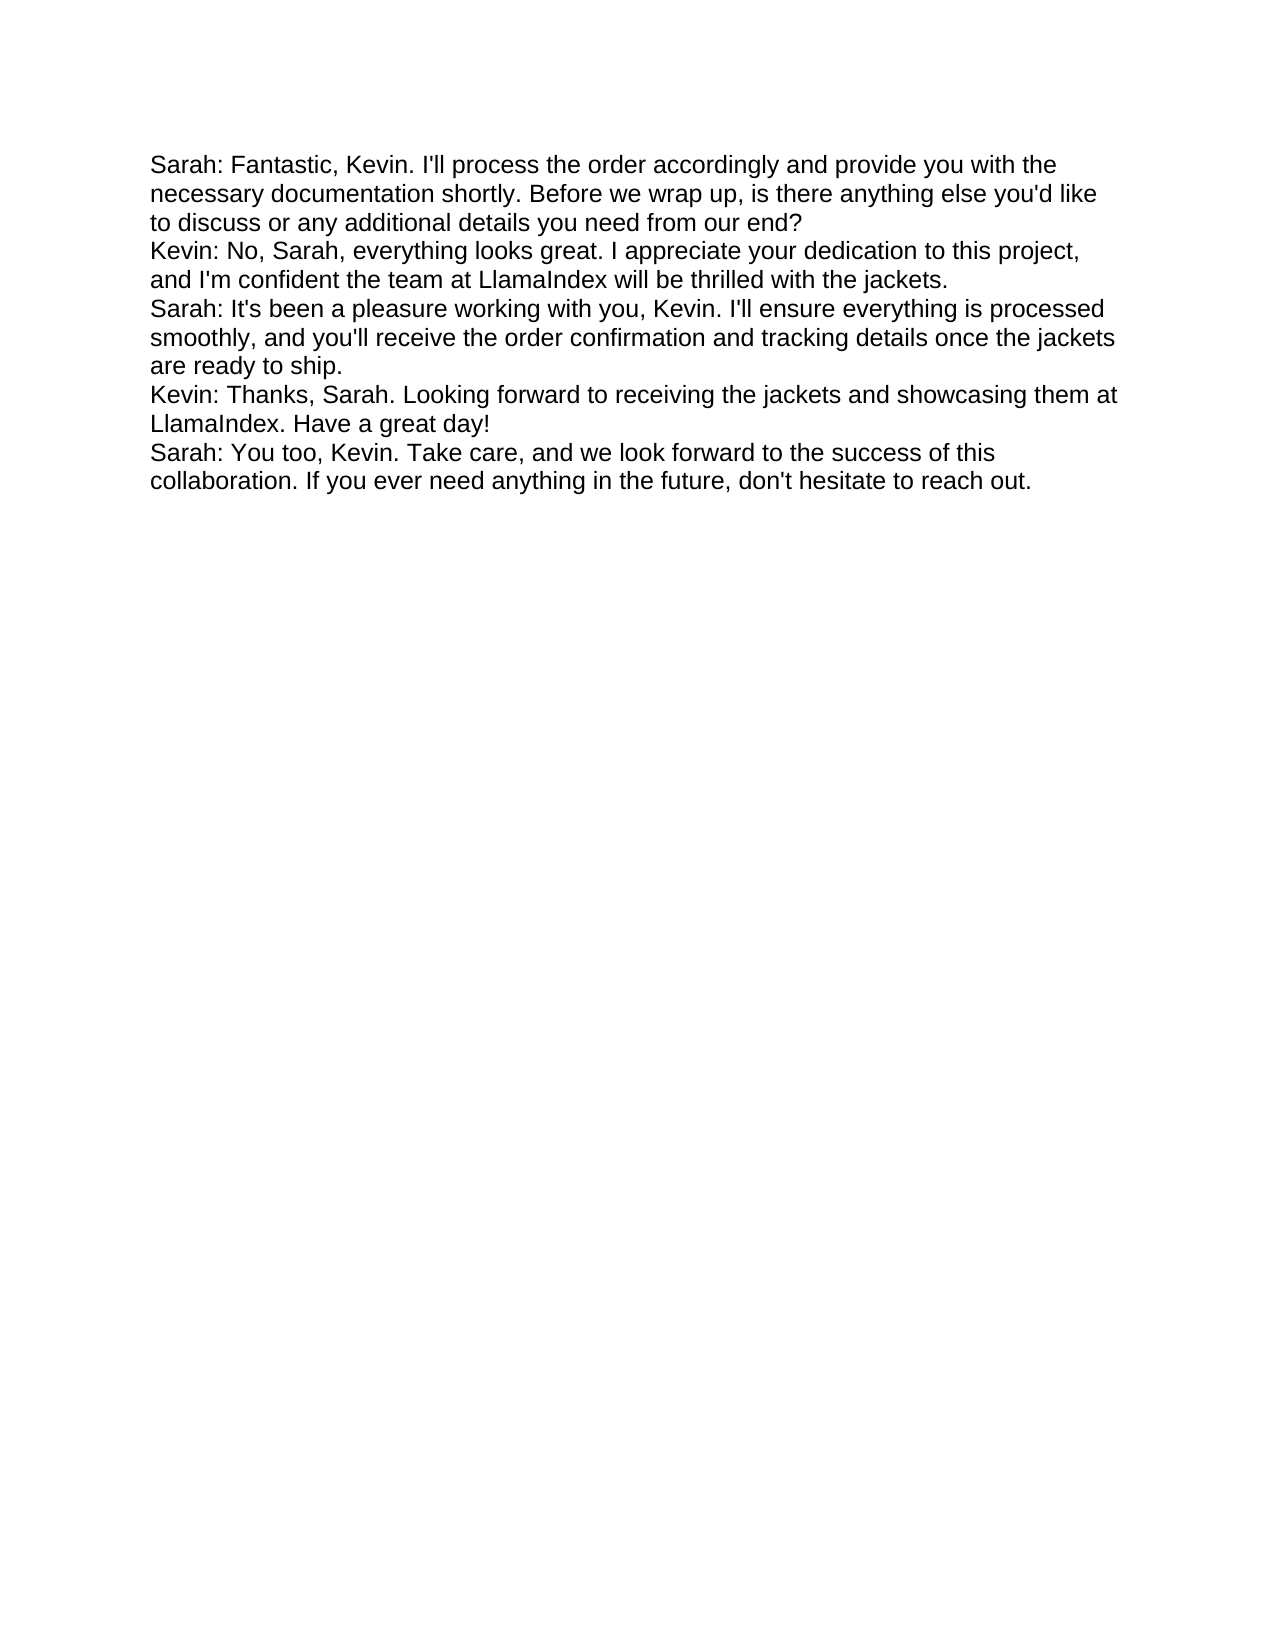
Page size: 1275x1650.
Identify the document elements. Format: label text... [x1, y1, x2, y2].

text Kevin: No, Sarah, everything looks great. I appreciate your dedication to this project, and I'm confident the team at LlamaIndex will be thrilled with the jackets. [150, 236, 1125, 294]
text Sarah: You too, Kevin. Take care, and we look forward to the success of this collaboration. If you ever need anything in the future, don't hesitate to reach out. [150, 437, 1125, 495]
text Kevin: Thanks, Sarah. Looking forward to receiving the jackets and showcasing them at LlamaIndex. Have a great day! [150, 380, 1125, 437]
text Sarah: It's been a pleasure working with you, Kevin. I'll ensure everything is processed smoothly, and you'll receive the order confirmation and tracking details once the jackets are ready to ship. [150, 294, 1125, 380]
text Sarah: Fantastic, Kevin. I'll process the order accordingly and provide you with the necessary documentation shortly. Before we wrap up, is there anything else you'd like to discuss or any additional details you need from our end? [150, 150, 1125, 236]
